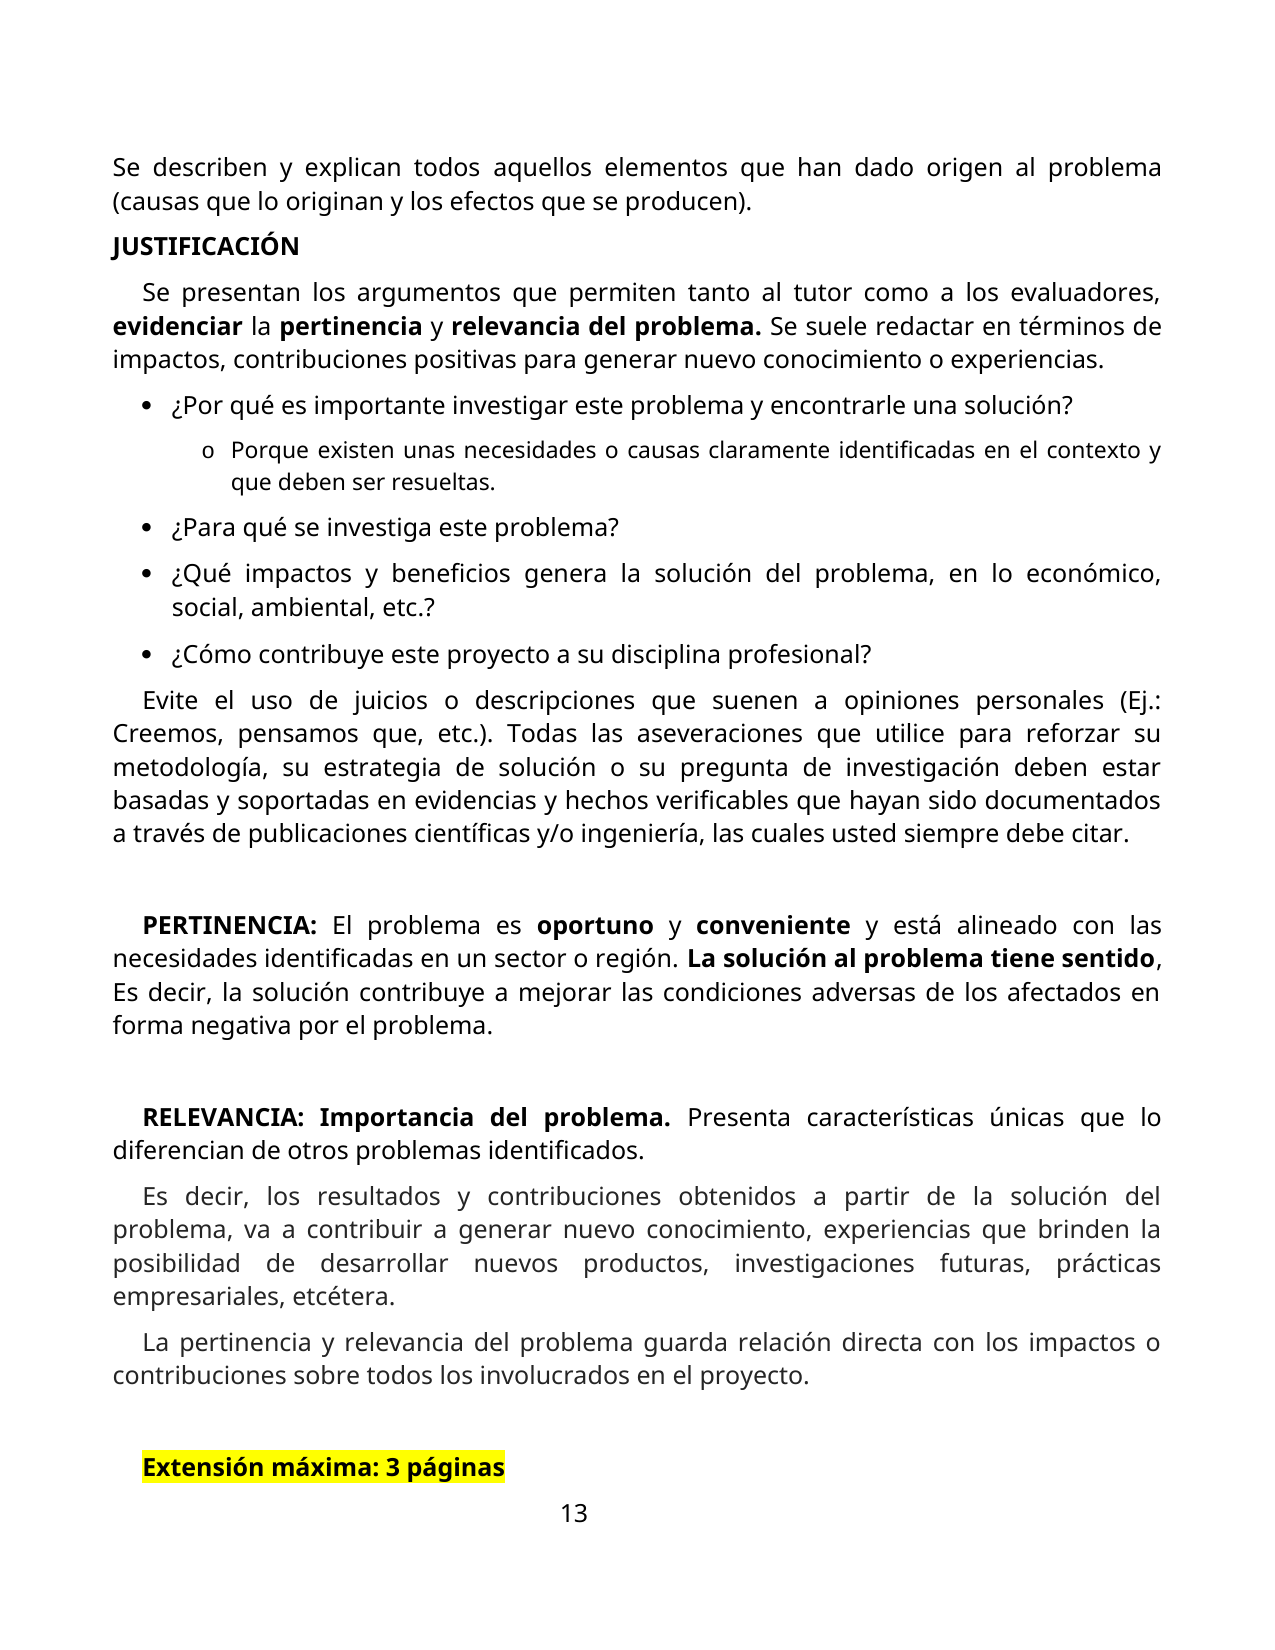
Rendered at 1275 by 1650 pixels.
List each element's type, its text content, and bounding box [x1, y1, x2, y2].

text Es decir, los resultados y contribuciones obtenidos a partir de la solución del problema, va a contribuir a generar nuevo conocimiento, experiencias que brinden la posibilidad de desarrollar nuevos productos, investigaciones futuras, prácticas empresariales, etcétera. [112, 1179, 1162, 1312]
list Porque existen unas necesidades o causas claramente identificadas en el contexto y que deben ser resueltas. [201, 434, 1162, 497]
subtitle Justificación [112, 229, 1162, 262]
text Evite el uso de juicios o descripciones que suenen a opiniones personales (Ej.: Creemos, pensamos que, etc.). Todas las aseveraciones que utilice para reforzar su metodología, su estrategia de solución o su pregunta de investigación deben estar basadas y soportadas en evidencias y hechos verificables que hayan sido documentados a través de publicaciones científicas y/o ingeniería, las cuales usted siempre debe citar. [112, 683, 1162, 849]
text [112, 150, 1162, 217]
text La pertinencia y relevancia del problema guarda relación directa con los impactos o contribuciones sobre todos los involucrados en el proyecto. [112, 1324, 1162, 1391]
text Se presentan los argumentos que permiten tanto al tutor como a los evaluadores, evidenciar la pertinencia y relevancia del problema. Se suele redactar en términos de impactos, contribuciones positivas para generar nuevo conocimiento o experiencias. [112, 275, 1162, 375]
list ¿Qué impactos y beneficios genera la solución del problema, en lo económico, social, ambiental, etc.? [142, 556, 1162, 624]
list ¿Para qué se investiga este problema? [142, 509, 1162, 543]
text RELEVANCIA: Importancia del problema. Presenta características únicas que lo diferencian de otros problemas identificados. [112, 1099, 1162, 1166]
list ¿Por qué es importante investigar este problema y encontrarle una solución? [142, 387, 1162, 422]
list ¿Cómo contribuye este proyecto a su disciplina profesional? [142, 636, 1162, 670]
text Extensión máxima: 3 páginas [112, 1449, 1162, 1483]
text PERTINENCIA: El problema es oportuno y conveniente y está alineado con las necesidades identificadas en un sector o región. La solución al problema tiene sentido, Es decir, la solución contribuye a mejorar las condiciones adversas de los afectados en forma negativa por el problema. [112, 908, 1162, 1041]
